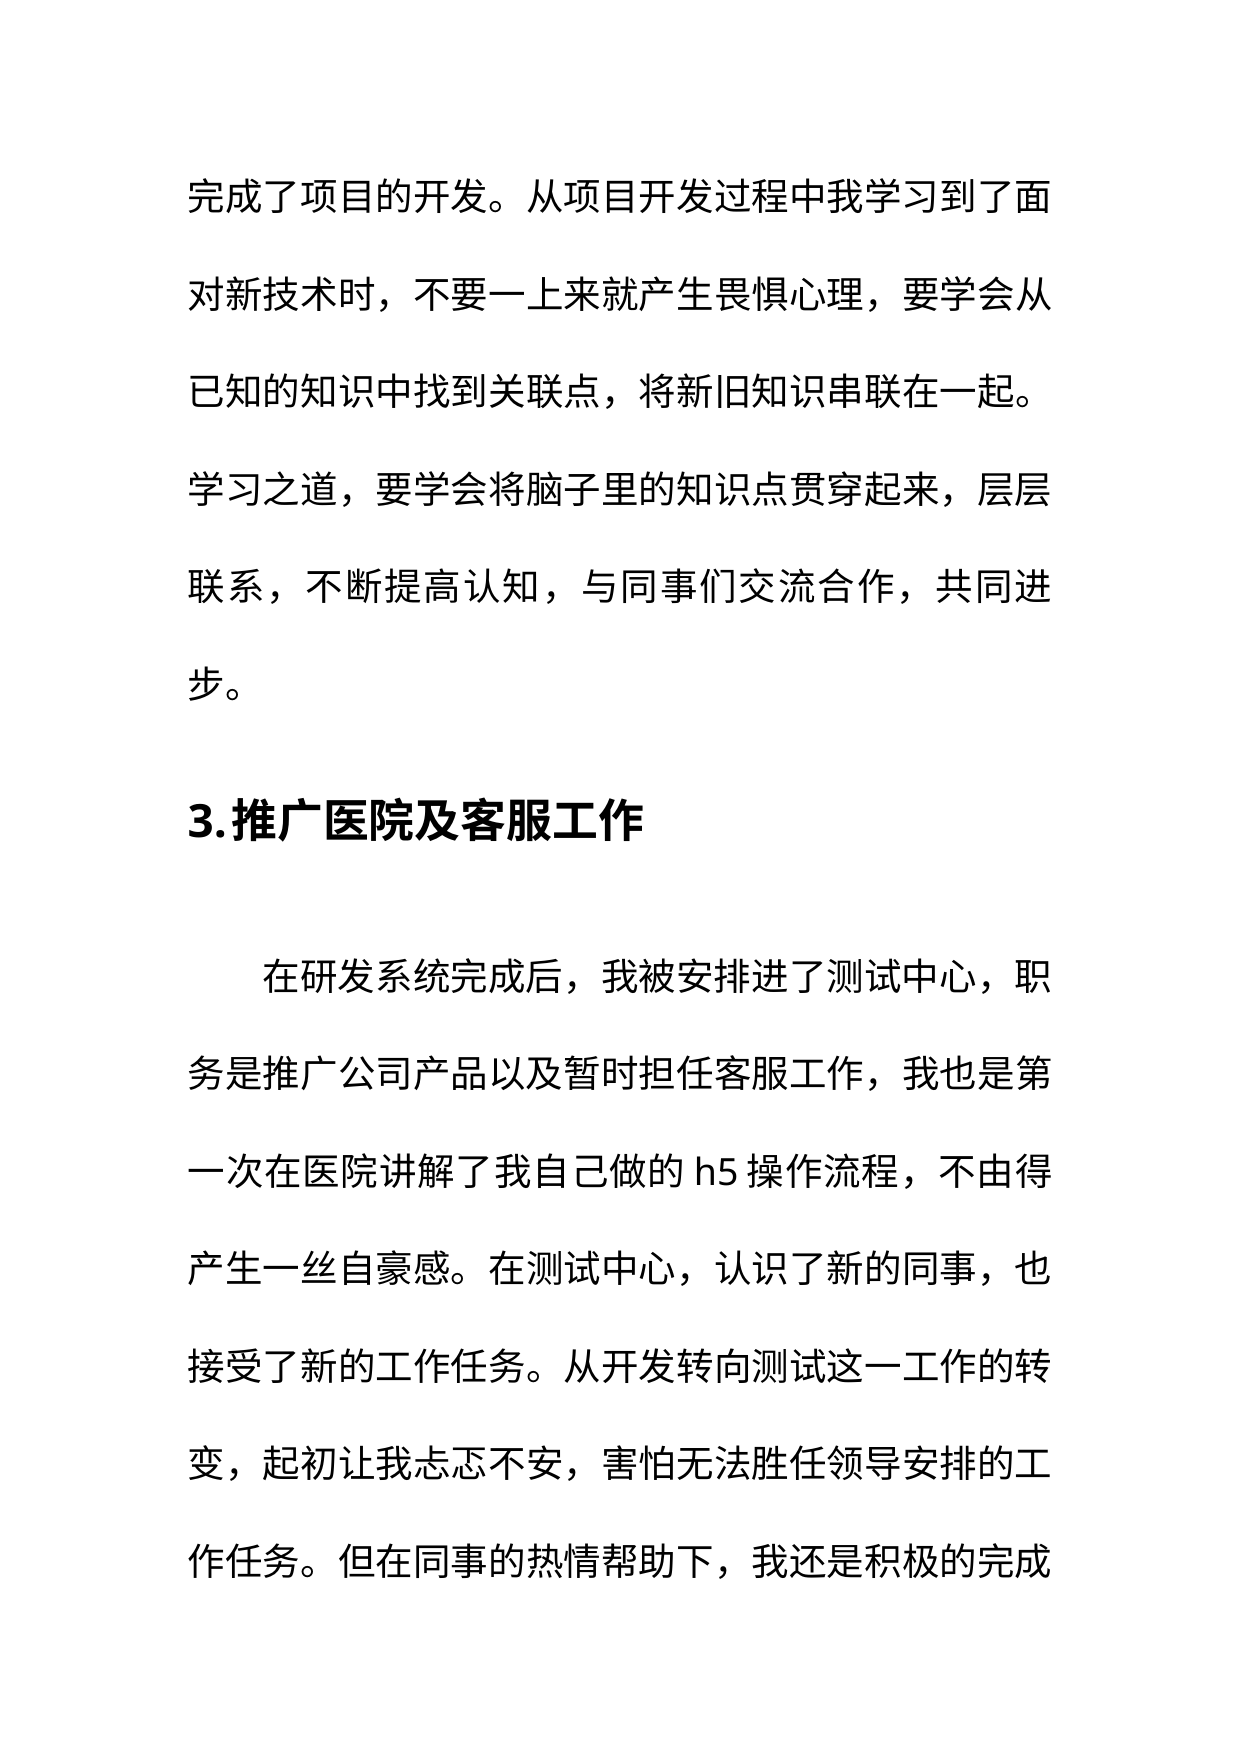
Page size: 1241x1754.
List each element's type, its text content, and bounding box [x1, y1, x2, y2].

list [187, 941, 1053, 1591]
subtitle 推广医院及客服工作 [187, 769, 1053, 866]
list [187, 162, 1053, 714]
